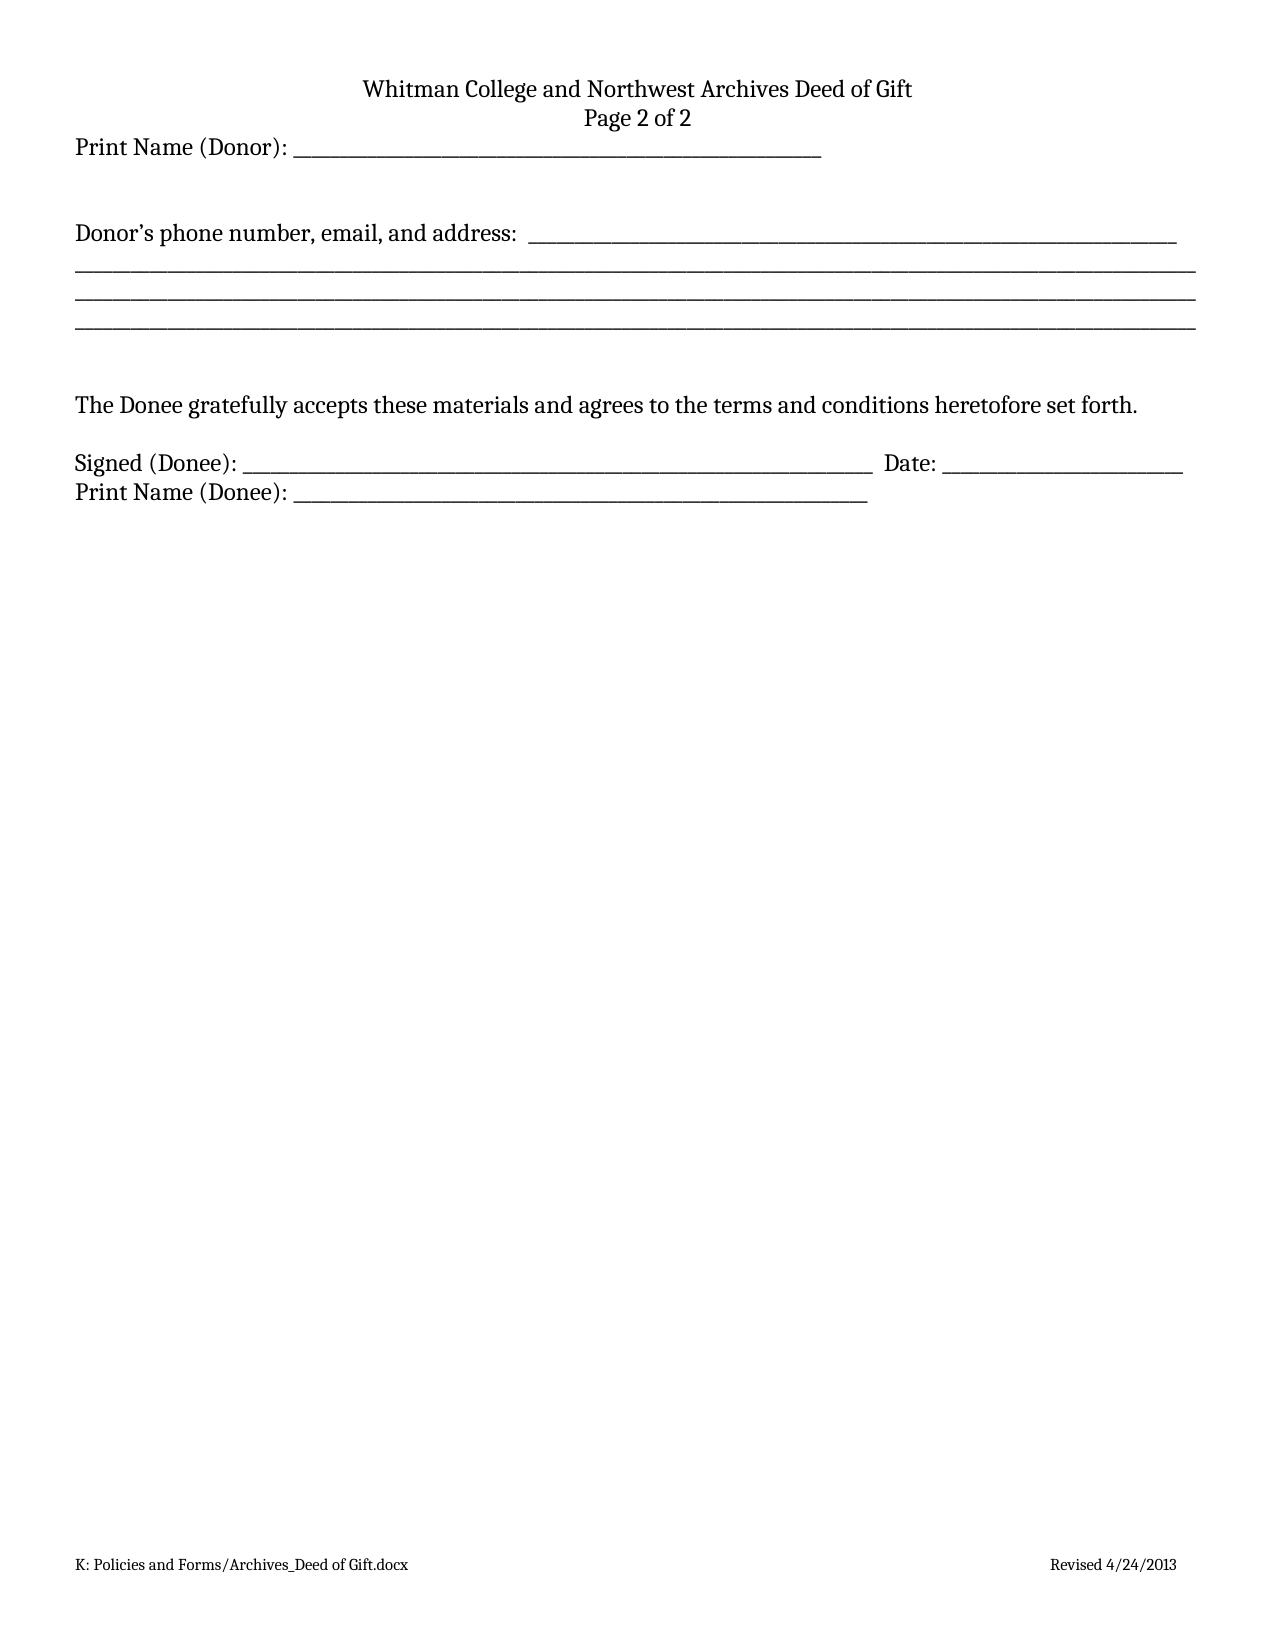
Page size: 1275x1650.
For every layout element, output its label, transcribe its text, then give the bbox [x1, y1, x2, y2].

text The Donee gratefully accepts these materials and agrees to the terms and conditions heretofore set forth. [75, 391, 1200, 420]
text Print Name (Donee): ______________________________________________________________ [75, 477, 1200, 506]
text Signed (Donee): ____________________________________________________________________ Date: __________________________ [75, 449, 1200, 477]
text Print Name (Donor): _________________________________________________________ [75, 132, 1200, 161]
text Donor’s phone number, email, and address: ______________________________________________________________________ [75, 219, 1200, 247]
text ___________________________________________________________________________________________________________________________________________________________________________________________________________________________________________________________________________________________________________________________________________________________________________ [75, 247, 1200, 334]
